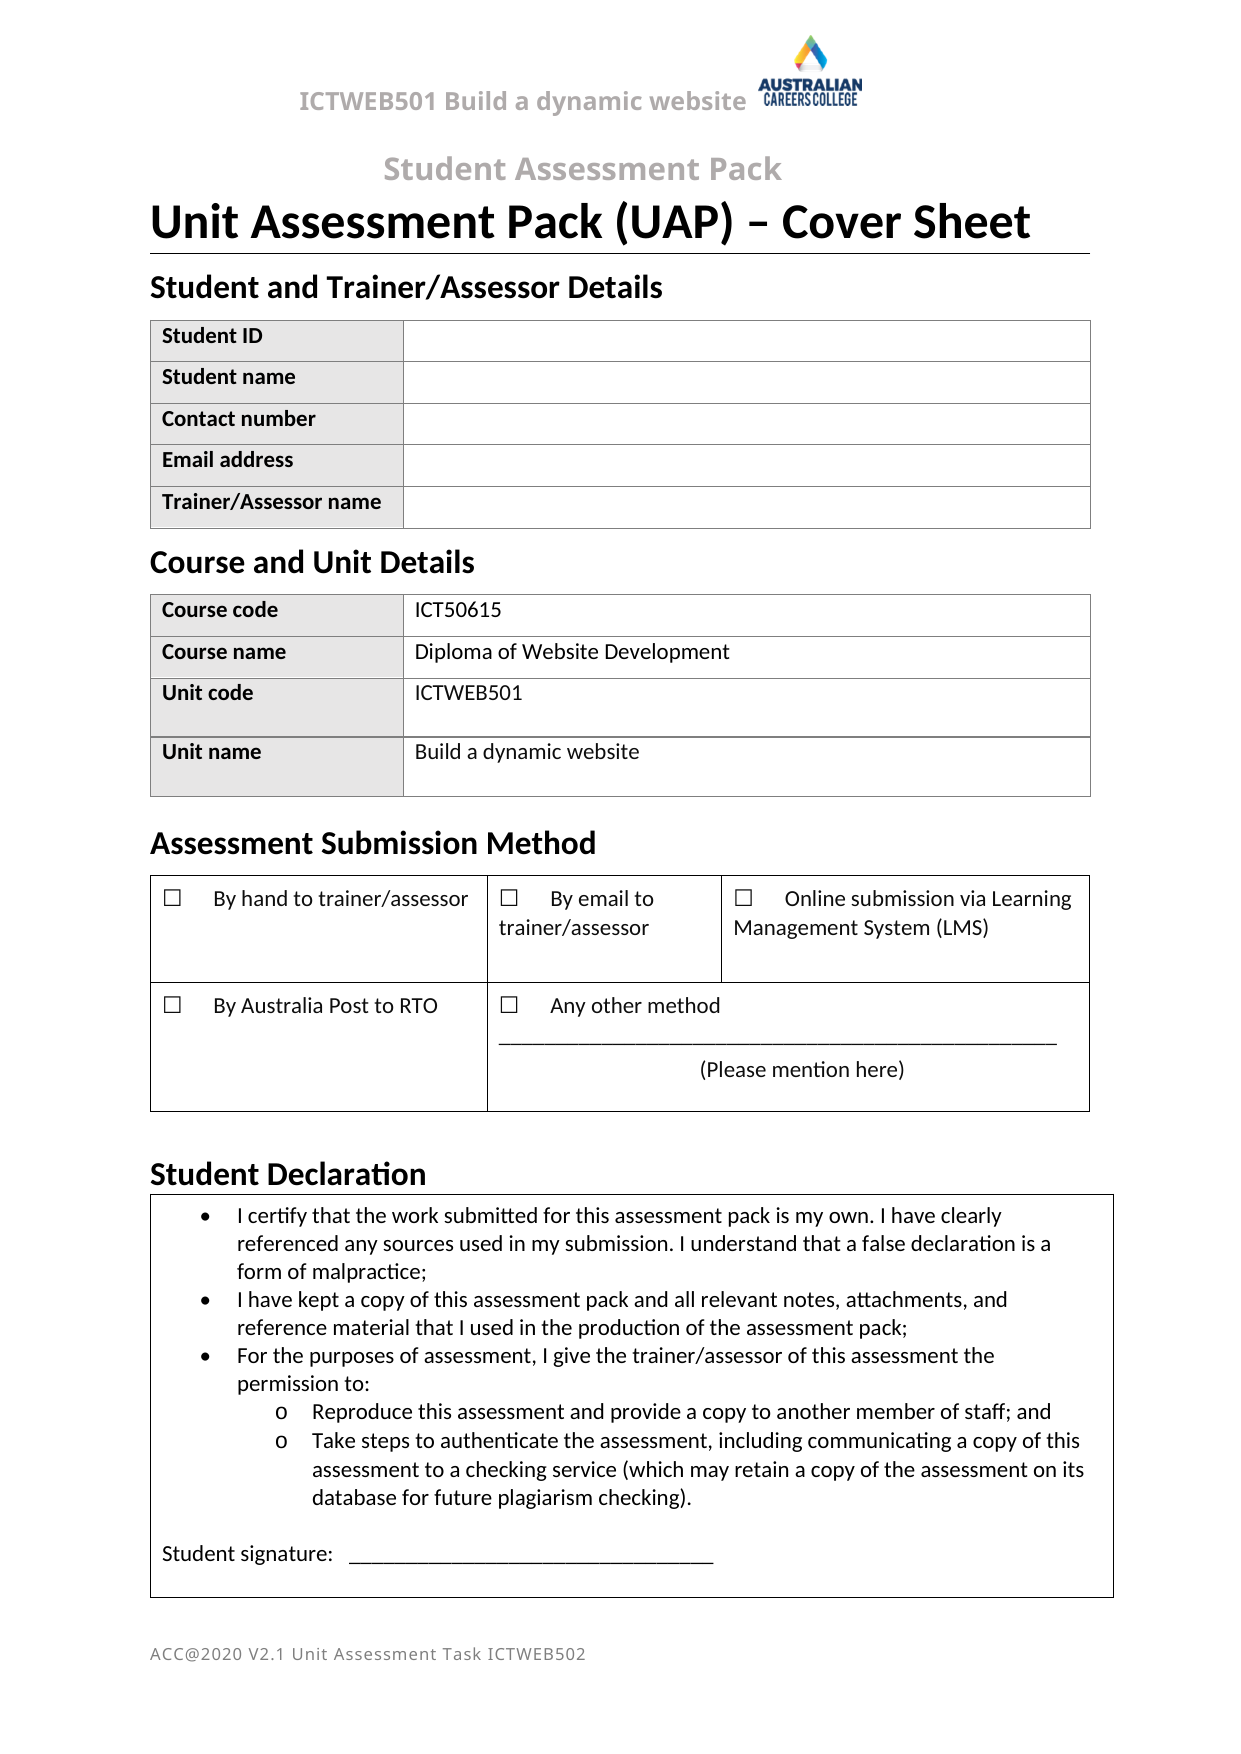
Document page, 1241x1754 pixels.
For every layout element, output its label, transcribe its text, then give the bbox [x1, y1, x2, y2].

table_cell ICTWEB501 [404, 679, 1090, 736]
table_header Course code [151, 595, 403, 636]
table_cell Unit name [151, 738, 403, 796]
table_cell Email address [151, 445, 403, 486]
table_header Online submission via Learning Management System (LMS) [722, 876, 1089, 982]
table_cell By Australia Post to RTO [151, 983, 487, 1111]
table_header By email to trainer/assessor [488, 876, 721, 982]
picture [753, 29, 866, 111]
text Student Declaration [150, 1153, 1090, 1193]
table_cell Contact number [151, 404, 403, 444]
table_cell Any other method _________________________________________________ (Please mention here) [488, 983, 1089, 1111]
table_cell Diploma of Website Development [404, 637, 1090, 677]
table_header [151, 1195, 1113, 1597]
table_cell [404, 404, 1090, 444]
table_cell Course name [151, 637, 403, 677]
table_header [404, 321, 1090, 361]
table_header Student ID [151, 321, 403, 361]
table_cell [404, 362, 1090, 403]
subtitle Assessment Submission Method [150, 822, 1090, 862]
table_header By hand to trainer/assessor [151, 876, 487, 982]
subtitle Course and Unit Details [150, 541, 1090, 582]
table_cell Trainer/Assessor name [151, 487, 403, 527]
table_cell Unit code [151, 679, 403, 736]
table_cell [404, 487, 1090, 527]
table_cell Build a dynamic website [404, 738, 1090, 796]
table_cell [404, 445, 1090, 486]
table_header ICT50615 [404, 595, 1090, 636]
subtitle Student and Trainer/Assessor Details [150, 266, 1090, 307]
table_cell Student name [151, 362, 403, 403]
subtitle Unit Assessment Pack (UAP) – Cover Sheet [150, 190, 1090, 253]
